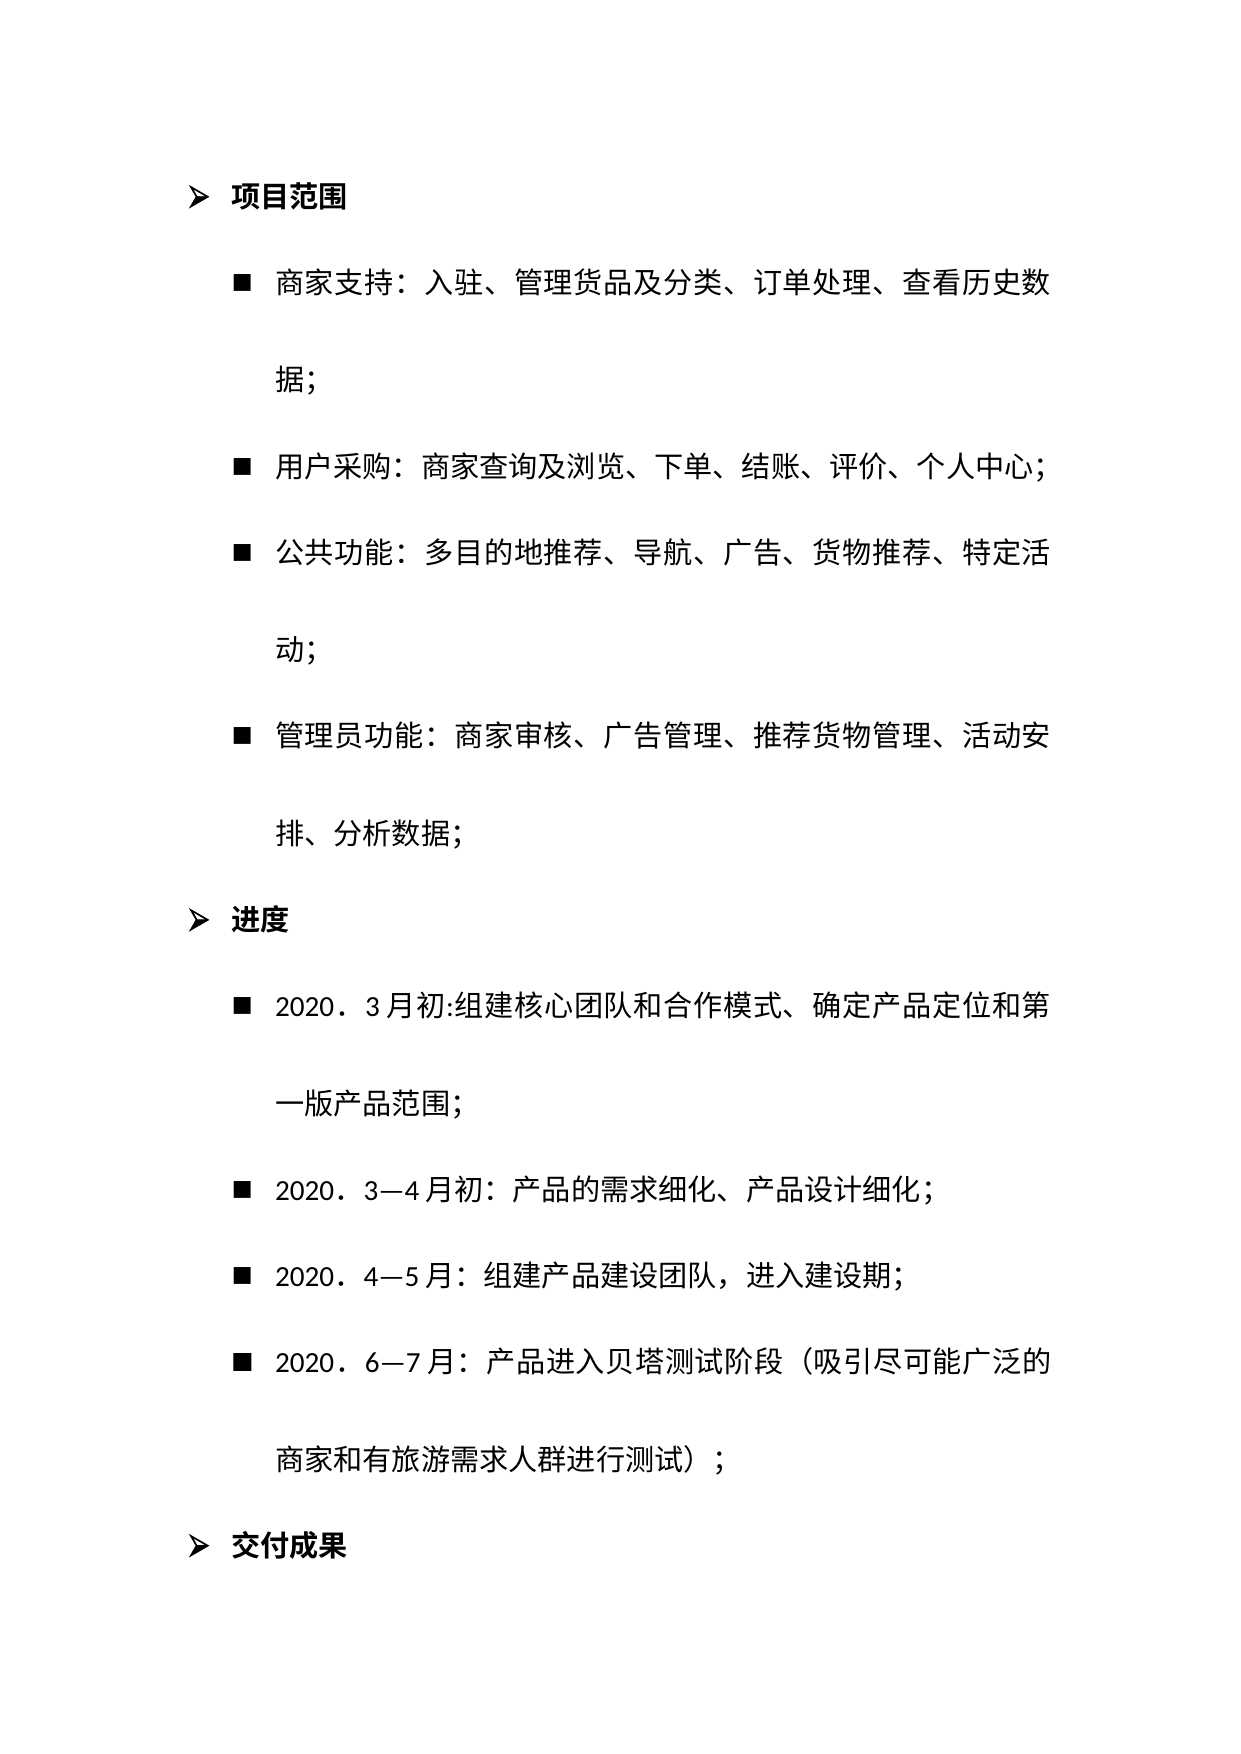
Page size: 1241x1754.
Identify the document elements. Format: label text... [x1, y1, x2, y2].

list 用户采购：商家查询及浏览、下单、结账、评价、个人中心； [231, 432, 1053, 497]
list 交付成果 [187, 1511, 1053, 1576]
list 2020．3月初:组建核心团队和合作模式、确定产品定位和第一版产品范围； [231, 971, 1053, 1134]
list 公共功能：多目的地推荐、导航、广告、货物推荐、特定活动； [231, 518, 1053, 680]
list 2020．4—5月：组建产品建设团队，进入建设期； [231, 1241, 1053, 1306]
list 进度 [187, 885, 1053, 950]
list 商家支持：入驻、管理货品及分类、订单处理、查看历史数据； [231, 248, 1053, 411]
list 2020．3—4月初：产品的需求细化、产品设计细化； [231, 1155, 1053, 1220]
list 2020．6—7月：产品进入贝塔测试阶段（吸引尽可能广泛的商家和有旅游需求人群进行测试）； [231, 1327, 1053, 1490]
list 项目范围 [187, 162, 1053, 227]
list 管理员功能：商家审核、广告管理、推荐货物管理、活动安排、分析数据； [231, 702, 1053, 864]
